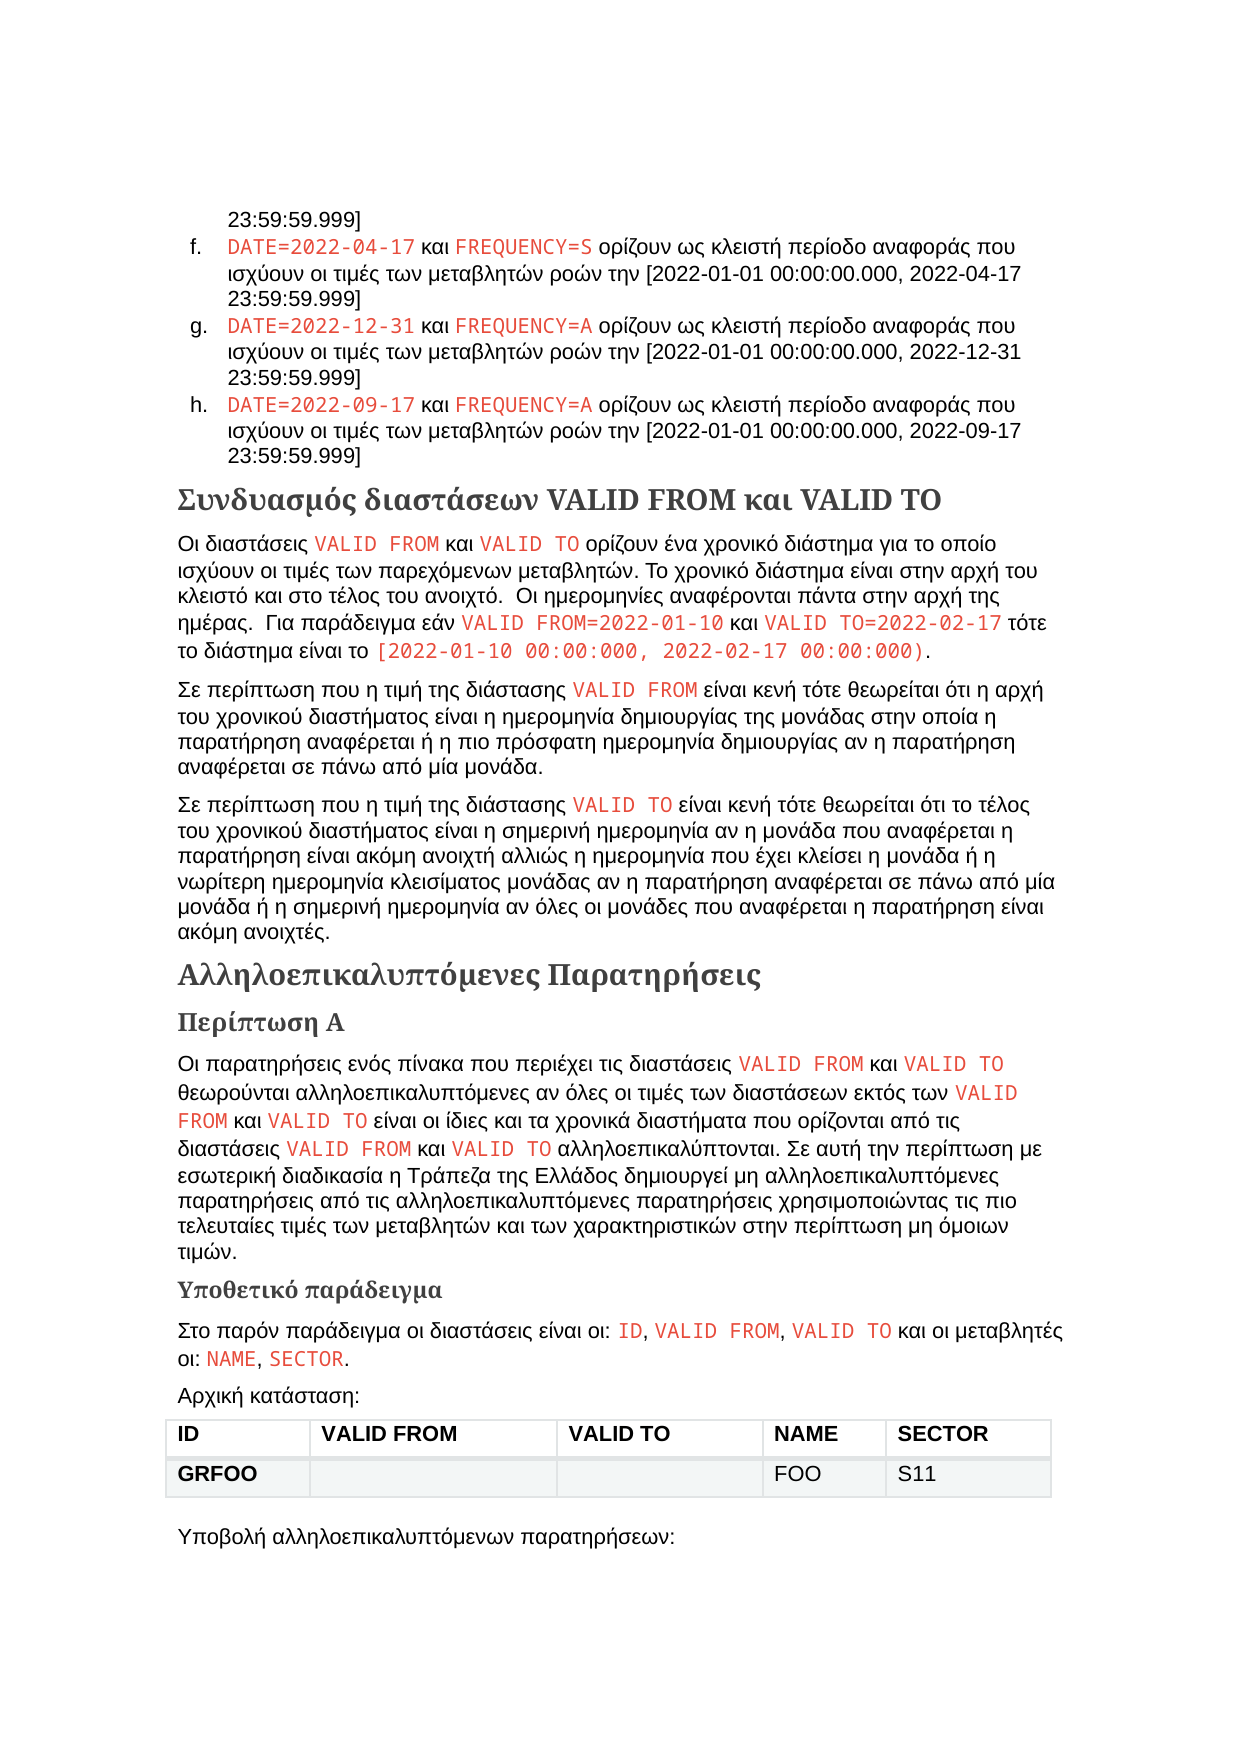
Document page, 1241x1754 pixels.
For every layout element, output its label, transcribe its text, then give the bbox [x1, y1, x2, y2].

text Σε περίπτωση που η τιμή της διάστασης VALID FROM είναι κενή τότε θεωρείται ότι η αρχή του χρονικού διαστήματος είναι η ημερομηνία δημιουργίας της μονάδας στην οποία η παρατήρηση αναφέρεται ή η πιο πρόσφατη ημερομηνία δημιουργίας αν η παρατήρηση αναφέρεται σε πάνω από μία μονάδα. [177, 675, 1063, 779]
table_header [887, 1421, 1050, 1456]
text Οι διαστάσεις VALID FROM και VALID TO ορίζουν ένα χρονικό διάστημα για το οποίο ισχύουν οι τιμές των παρεχόμενων μεταβλητών. Το χρονικό διάστημα είναι στην αρχή του κλειστό και στο τέλος του ανοιχτό. Οι ημερομηνίες αναφέρονται πάντα στην αρχή της ημέρας. Για παράδειγμα εάν VALID FROM=2022-01-10 και VALID TO=2022-02-17 τότε το διάστημα είναι το [2022-01-10 00:00:000, 2022-02-17 00:00:000). [177, 529, 1063, 665]
text Αρχική κατάσταση: [177, 1383, 1063, 1408]
text Σε περίπτωση που η τιμή της διάστασης VALID TO είναι κενή τότε θεωρείται ότι το τέλος του χρονικού διαστήματος είναι η σημερινή ημερομηνία αν η μονάδα που αναφέρεται η παρατήρηση είναι ακόμη ανοιχτή αλλιώς η ημερομηνία που έχει κλείσει η μονάδα ή η νωρίτερη ημερομηνία κλεισίματος μονάδας αν η παρατήρηση αναφέρεται σε πάνω από μία μονάδα ή η σημερινή ημερομηνία αν όλες οι μονάδες που αναφέρεται η παρατήρηση είναι ακόμη ανοιχτές. [177, 790, 1063, 944]
subtitle Περίπτωση Α [177, 1005, 1063, 1039]
subtitle Υποθετικό παράδειγμα [177, 1274, 1063, 1305]
text Υποβολή αλληλοεπικαλυπτόμενων παρατηρήσεων: [177, 1523, 1063, 1549]
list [190, 207, 1063, 232]
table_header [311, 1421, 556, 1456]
list DATE=2022-04-17 και FREQUENCY=S ορίζουν ως κλειστή περίοδο αναφοράς που ισχύουν οι τιμές των μεταβλητών ροών την [2022-01-01 00:00:00.000, 2022-04-17 23:59:59.999] [190, 232, 1063, 311]
text Οι παρατηρήσεις ενός πίνακα που περιέχει τις διαστάσεις VALID FROM και VALID TO θεωρούνται αλληλοεπικαλυπτόμενες αν όλες οι τιμές των διαστάσεων εκτός των VALID FROM και VALID TO είναι οι ίδιες και τα χρονικά διαστήματα που ορίζονται από τις διαστάσεις VALID FROM και VALID TO αλληλοεπικαλύπτονται. Σε αυτή την περίπτωση με εσωτερική διαδικασία η Τράπεζα της Ελλάδος δημιουργεί μη αλληλοεπικαλυπτόμενες παρατηρήσεις από τις αλληλοεπικαλυπτόμενες παρατηρήσεις χρησιμοποιώντας τις πιο τελευταίες τιμές των μεταβλητών και των χαρακτηριστικών στην περίπτωση μη όμοιων τιμών. [177, 1049, 1063, 1264]
subtitle Αλληλοεπικαλυπτόμενες Παρατηρήσεις [177, 954, 1063, 994]
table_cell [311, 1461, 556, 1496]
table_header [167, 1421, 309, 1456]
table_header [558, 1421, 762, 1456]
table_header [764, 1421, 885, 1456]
list DATE=2022-09-17 και FREQUENCY=A ορίζουν ως κλειστή περίοδο αναφοράς που ισχύουν οι τιμές των μεταβλητών ροών την [2022-01-01 00:00:00.000, 2022-09-17 23:59:59.999] [190, 390, 1063, 468]
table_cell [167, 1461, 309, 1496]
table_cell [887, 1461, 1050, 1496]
subtitle Συνδυασμός διαστάσεων VALID FROM και VALID TO [177, 479, 1063, 519]
text Στο παρόν παράδειγμα οι διαστάσεις είναι οι: ID, VALID FROM, VALID TO και οι μεταβλητές οι: NAME, SECTOR. [177, 1316, 1063, 1373]
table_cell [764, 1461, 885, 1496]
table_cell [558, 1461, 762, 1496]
list DATE=2022-12-31 και FREQUENCY=A ορίζουν ως κλειστή περίοδο αναφοράς που ισχύουν οι τιμές των μεταβλητών ροών την [2022-01-01 00:00:00.000, 2022-12-31 23:59:59.999] [190, 311, 1063, 390]
